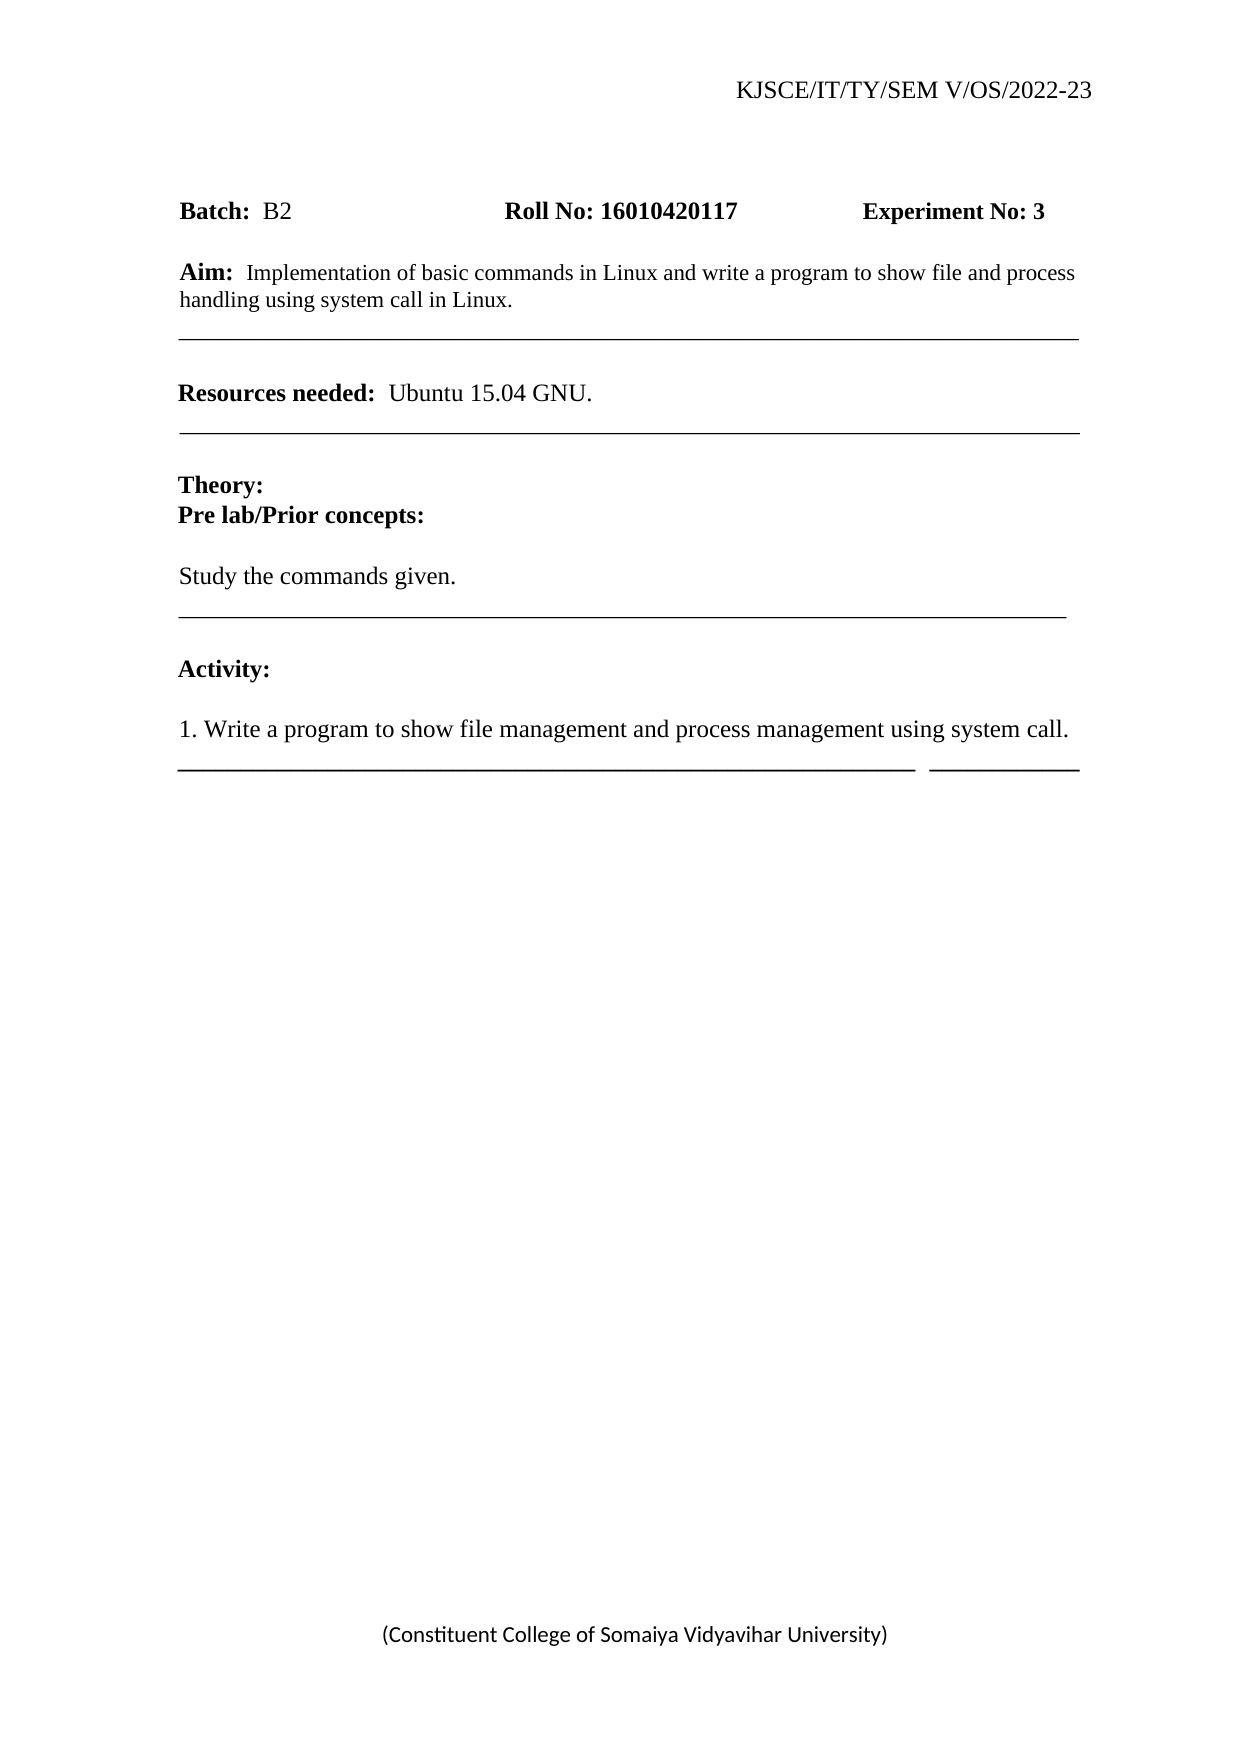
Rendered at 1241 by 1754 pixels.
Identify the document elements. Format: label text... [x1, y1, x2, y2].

subtitle Write a program to show file management and process management using system call. [178, 714, 1091, 743]
text Study the commands given. [178, 561, 1091, 590]
text Batch: B2 Roll No: 16010420117 Experiment No: 3 [179, 196, 1091, 225]
subtitle ________________________________________________________________________ [179, 408, 1091, 437]
text Theory: [178, 470, 1091, 498]
text Activity: [178, 654, 1091, 682]
text _______________________________________________________________________ [178, 592, 1091, 621]
text ___________________________________________________________ ____________ [178, 746, 1091, 774]
text Pre lab/Prior concepts: [178, 500, 1091, 529]
text Resources needed: Ubuntu 15.04 GNU. [178, 378, 1091, 407]
text ________________________________________________________________________ [178, 314, 1091, 342]
text Aim: Implementation of basic commands in Linux and write a program to show file and process handling using system call in Linux. [179, 257, 1091, 313]
